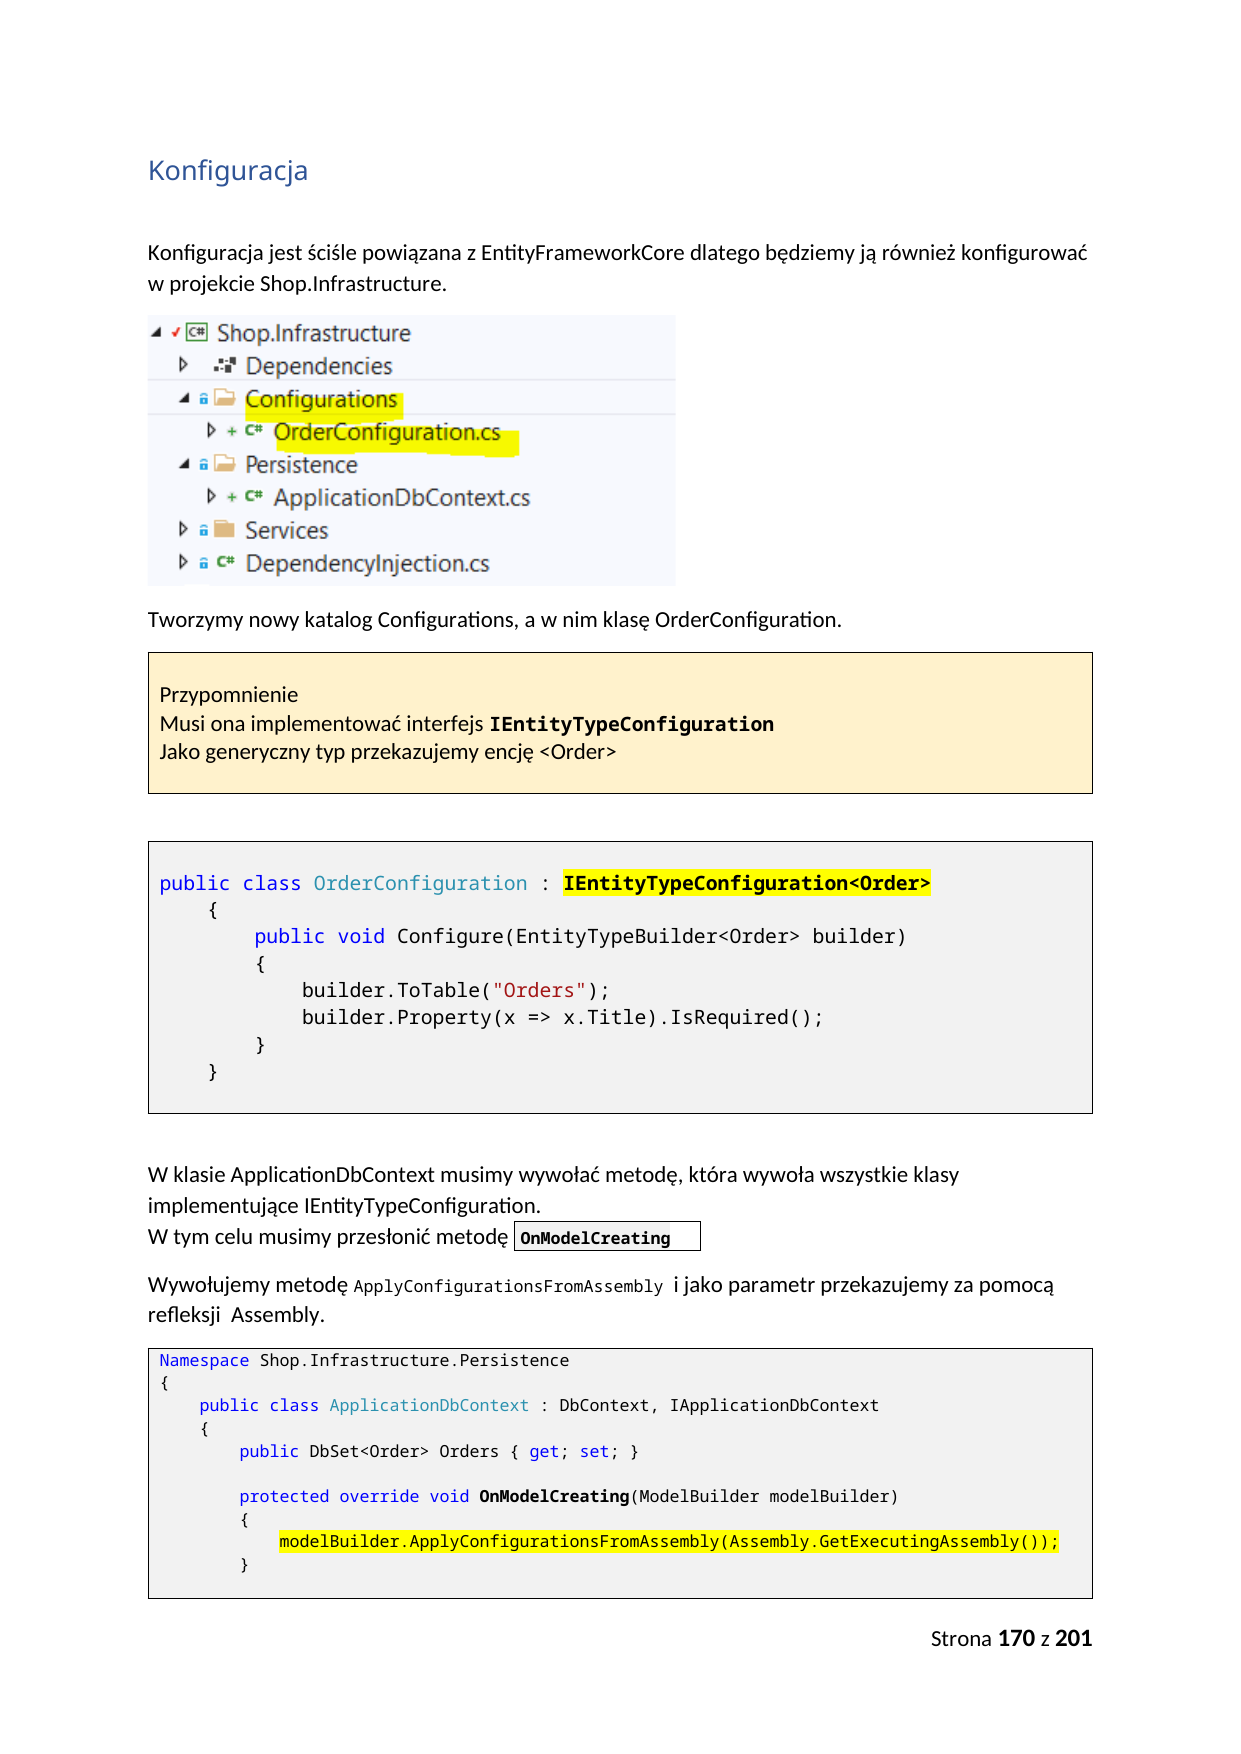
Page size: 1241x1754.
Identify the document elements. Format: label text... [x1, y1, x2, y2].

text Wywołujemy metodę ApplyConfigurationsFromAssembly i jako parametr przekazujemy za pomocą refleksji Assembly. [148, 1270, 1093, 1328]
table_header Przypomnienie Musi ona implementować interfejs IEntityTypeConfiguration Jako generyczny typ przekazujemy encję <Order> [149, 653, 1092, 793]
table_header public class OrderConfiguration : IEntityTypeConfiguration<Order> { public void Configure(EntityTypeBuilder<Order> builder) { builder.ToTable("Orders"); builder.Property(x => x.Title).IsRequired(); } } [149, 842, 1092, 1113]
picture [147, 315, 676, 586]
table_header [149, 1349, 1092, 1598]
text W klasie ApplicationDbContext musimy wywołać metodę, która wywoła wszystkie klasy implementujące IEntityTypeConfiguration. W tym celu musimy przesłonić metodę OnModelCreating [148, 1161, 1093, 1251]
text Konfiguracja jest ściśle powiązana z EntityFrameworkCore dlatego będziemy ją również konfigurować w projekcie Shop.Infrastructure. [148, 238, 1093, 297]
text Tworzymy nowy katalog Configurations, a w nim klasę OrderConfiguration. [148, 605, 1093, 633]
subtitle Konfiguracja [148, 152, 1093, 189]
